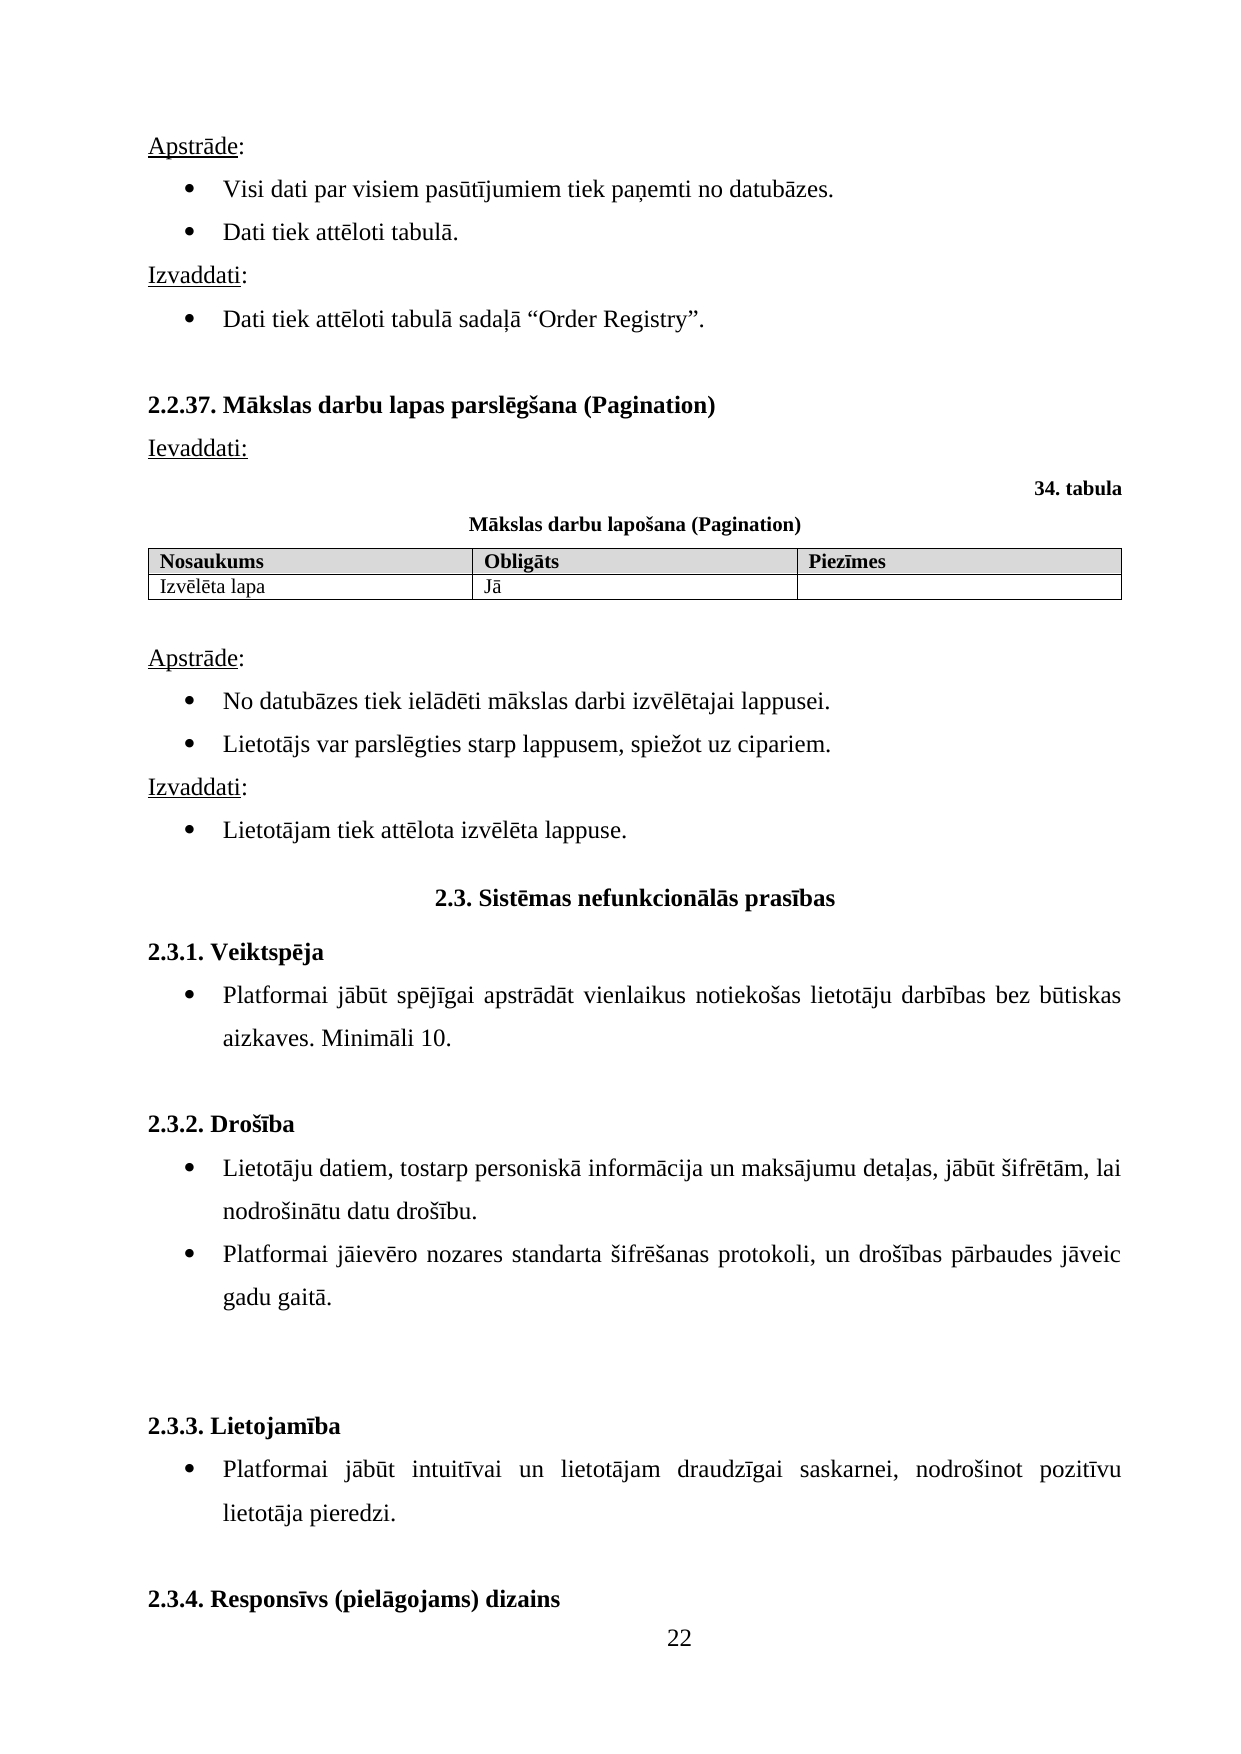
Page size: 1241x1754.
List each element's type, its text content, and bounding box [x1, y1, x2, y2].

list Platformai jābūt intuitīvai un lietotājam draudzīgai saskarnei, nodrošinot pozitīvu lietotāja pieredzi. [185, 1454, 1122, 1526]
table_header Nosaukums [149, 549, 472, 573]
list Platformai jābūt spējīgai apstrādāt vienlaikus notiekošas lietotāju darbības bez būtiskas aizkaves. Minimāli 10. [185, 980, 1122, 1052]
subtitle 2.3. Sistēmas nefunkcionālās prasības [148, 883, 1122, 912]
list Visi dati par visiem pasūtījumiem tiek paņemti no datubāzes. [185, 174, 1122, 203]
text Apstrāde: [148, 643, 1122, 671]
text Izvaddati: [148, 772, 1122, 801]
list Platformai jāievēro nozares standarta šifrēšanas protokoli, un drošības pārbaudes jāveic gadu gaitā. [185, 1239, 1122, 1311]
text Ievaddati: [148, 433, 1122, 462]
text 2.3.4. Responsīvs (pielāgojams) dizains [148, 1584, 1122, 1613]
table_cell Izvēlēta lapa [149, 575, 472, 598]
list Lietotājam tiek attēlota izvēlēta lappuse. [185, 815, 1122, 844]
text 2.3.3. Lietojamība [148, 1411, 1122, 1440]
table_cell Jā [473, 575, 797, 598]
text Izvaddati: [148, 261, 1122, 289]
table_cell [798, 575, 1121, 598]
list Lietotājs var parslēgties starp lappusem, spiežot uz cipariem. [185, 729, 1122, 758]
text 2.3.2. Drošība [148, 1109, 1122, 1138]
list 34. tabula [223, 476, 1122, 500]
text Apstrāde: [148, 131, 1122, 160]
text 2.3.1. Veiktspēja [148, 937, 1122, 966]
table_header Obligāts [473, 549, 797, 573]
list Lietotāju datiem, tostarp personiskā informācija un maksājumu detaļas, jābūt šifrētām, lai nodrošinātu datu drošību. [185, 1153, 1122, 1224]
table_header Piezīmes [798, 549, 1121, 573]
list Dati tiek attēloti tabulā. [185, 217, 1122, 246]
list Dati tiek attēloti tabulā sadaļā “Order Registry”. [185, 304, 1122, 332]
list No datubāzes tiek ielādēti mākslas darbi izvēlētajai lappusei. [185, 686, 1122, 714]
list Mākslas darbu lapošana (Pagination) [148, 512, 1122, 536]
text 2.2.37. Mākslas darbu lapas parslēgšana (Pagination) [148, 390, 1122, 419]
